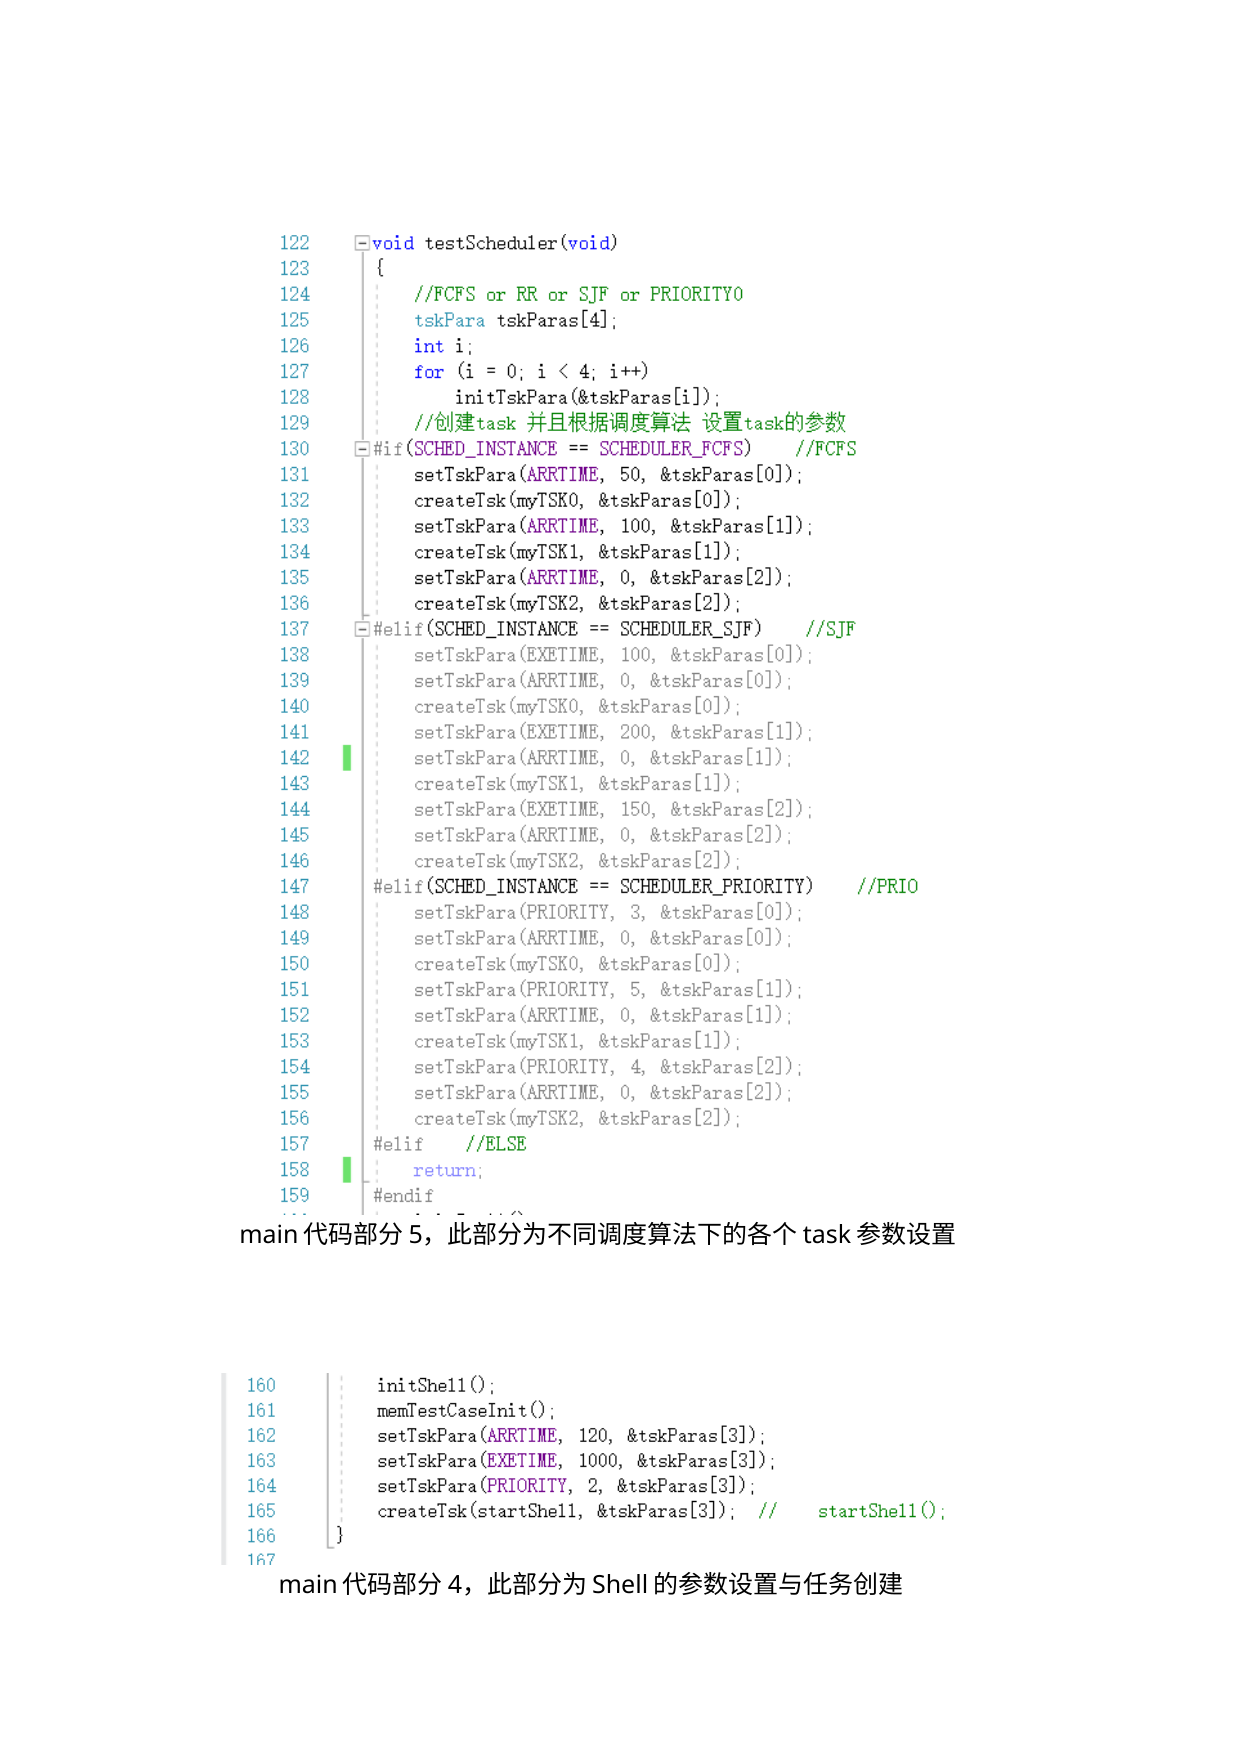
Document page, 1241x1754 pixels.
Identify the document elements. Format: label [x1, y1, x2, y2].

picture [266, 234, 929, 1215]
picture [221, 1373, 961, 1565]
